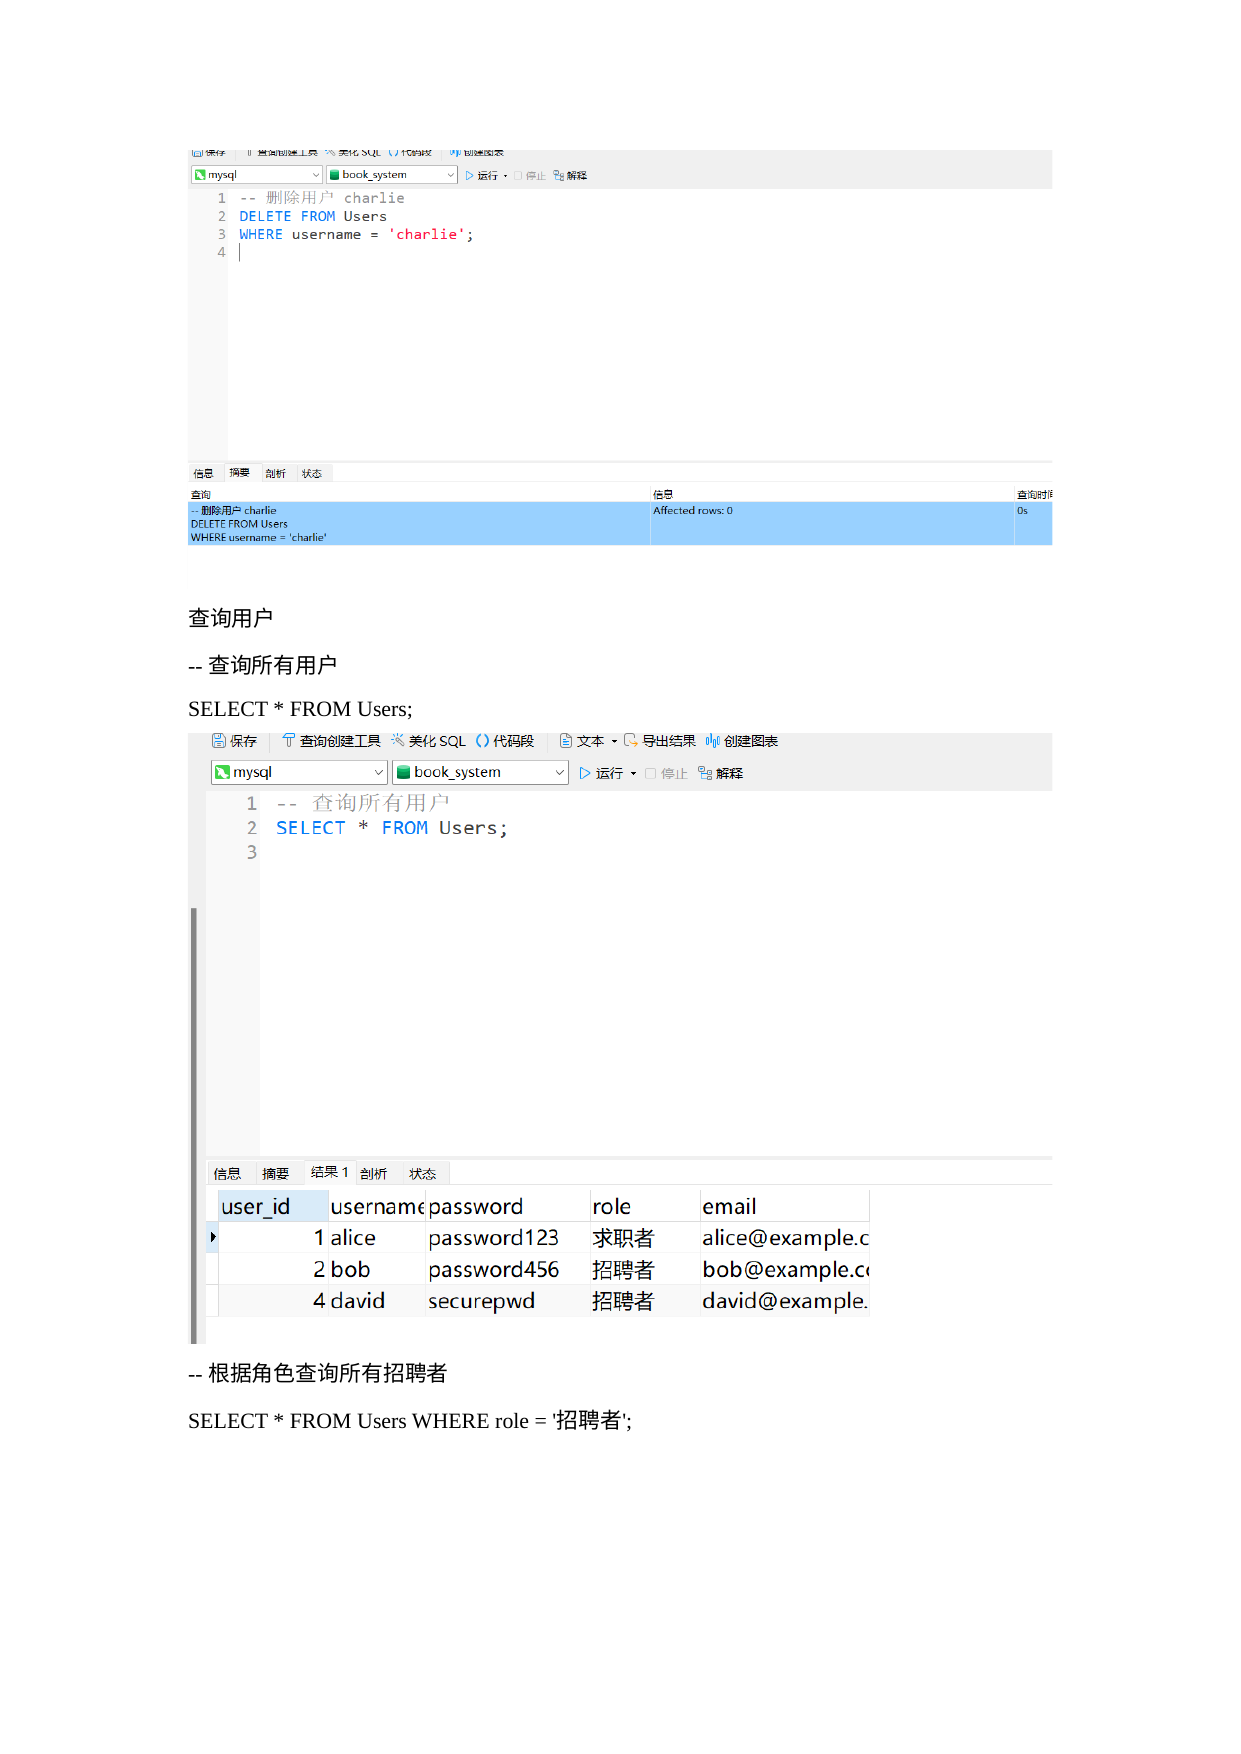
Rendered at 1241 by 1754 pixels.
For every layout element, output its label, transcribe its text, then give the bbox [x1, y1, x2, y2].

picture [187, 150, 1053, 589]
text -- 根据角色查询所有招聘者 [188, 1356, 1052, 1387]
text SELECT * FROM Users WHERE role = '招聘者'; [188, 1403, 1052, 1435]
text -- 查询所有用户 [188, 648, 1052, 680]
text 查询用户 [188, 601, 1052, 633]
text SELECT * FROM Users; [188, 696, 1052, 721]
picture [187, 733, 1053, 1344]
